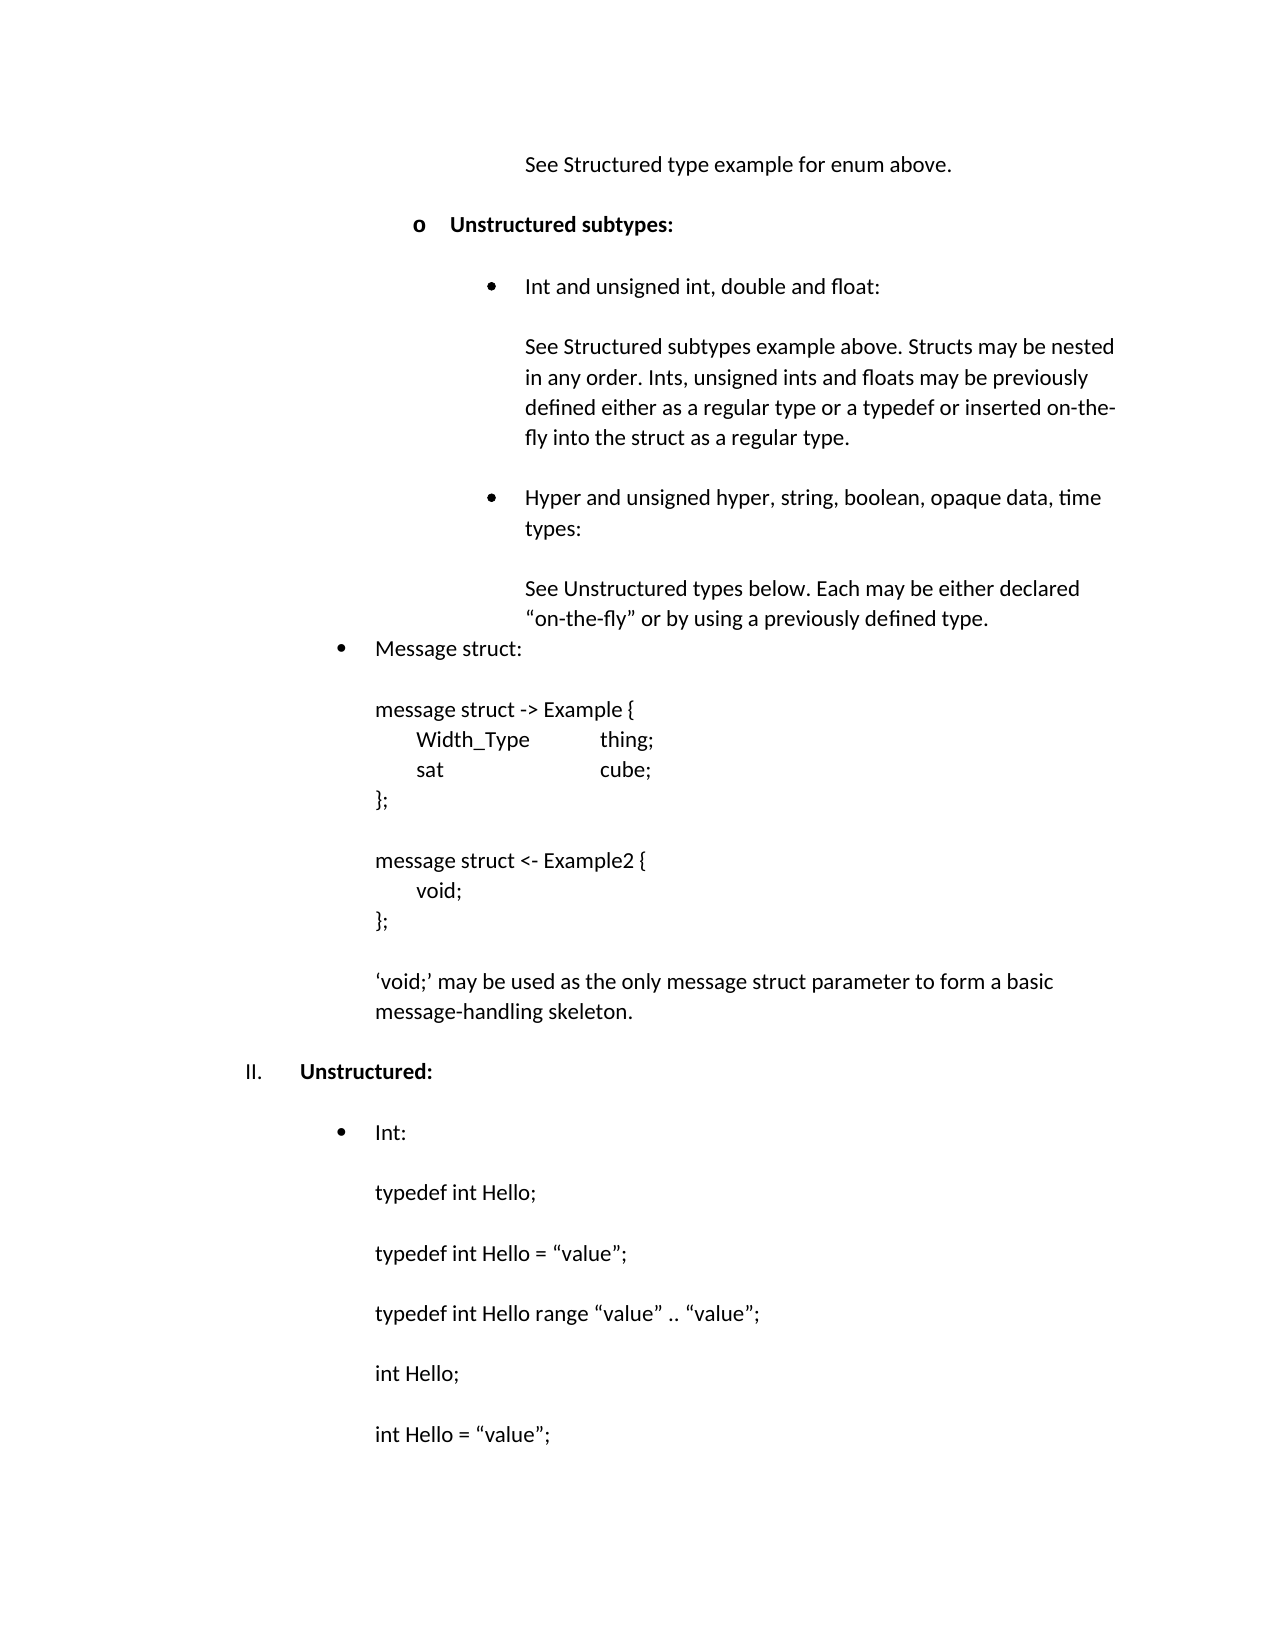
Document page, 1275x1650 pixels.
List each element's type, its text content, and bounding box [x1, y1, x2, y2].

list message struct <- Example2 { [375, 846, 1125, 874]
list int Hello; [375, 1359, 1125, 1388]
list Unstructured: [262, 1057, 1125, 1086]
list int Hello = “value”; [375, 1420, 1125, 1448]
list sat cube; [375, 755, 1125, 783]
list typedef int Hello range “value” .. “value”; [375, 1299, 1125, 1327]
list Int and unsigned int, double and float: [487, 272, 1125, 300]
list void; [375, 876, 1125, 904]
list typedef int Hello = “value”; [375, 1239, 1125, 1267]
list See Unstructured types below. Each may be either declared “on-the-fly” or by using a previously defined type. [525, 574, 1125, 632]
list Int: [337, 1118, 1125, 1146]
list ‘void;’ may be used as the only message struct parameter to form a basic message-handling skeleton. [375, 967, 1125, 1025]
list See Structured type example for enum above. [525, 150, 1125, 178]
list Hyper and unsigned hyper, string, boolean, opaque data, time types: [487, 483, 1125, 542]
list Width_Type thing; [375, 725, 1125, 753]
list }; [375, 906, 1125, 934]
list See Structured subtypes example above. Structs may be nested in any order. Ints, unsigned ints and floats may be previously defined either as a regular type or a typedef or inserted on-the-fly into the struct as a regular type. [525, 332, 1125, 451]
list Unstructured subtypes: [412, 210, 1125, 239]
list typedef int Hello; [375, 1178, 1125, 1206]
list Message struct: [337, 634, 1125, 663]
list }; [375, 786, 1125, 814]
list message struct -> Example { [375, 695, 1125, 723]
